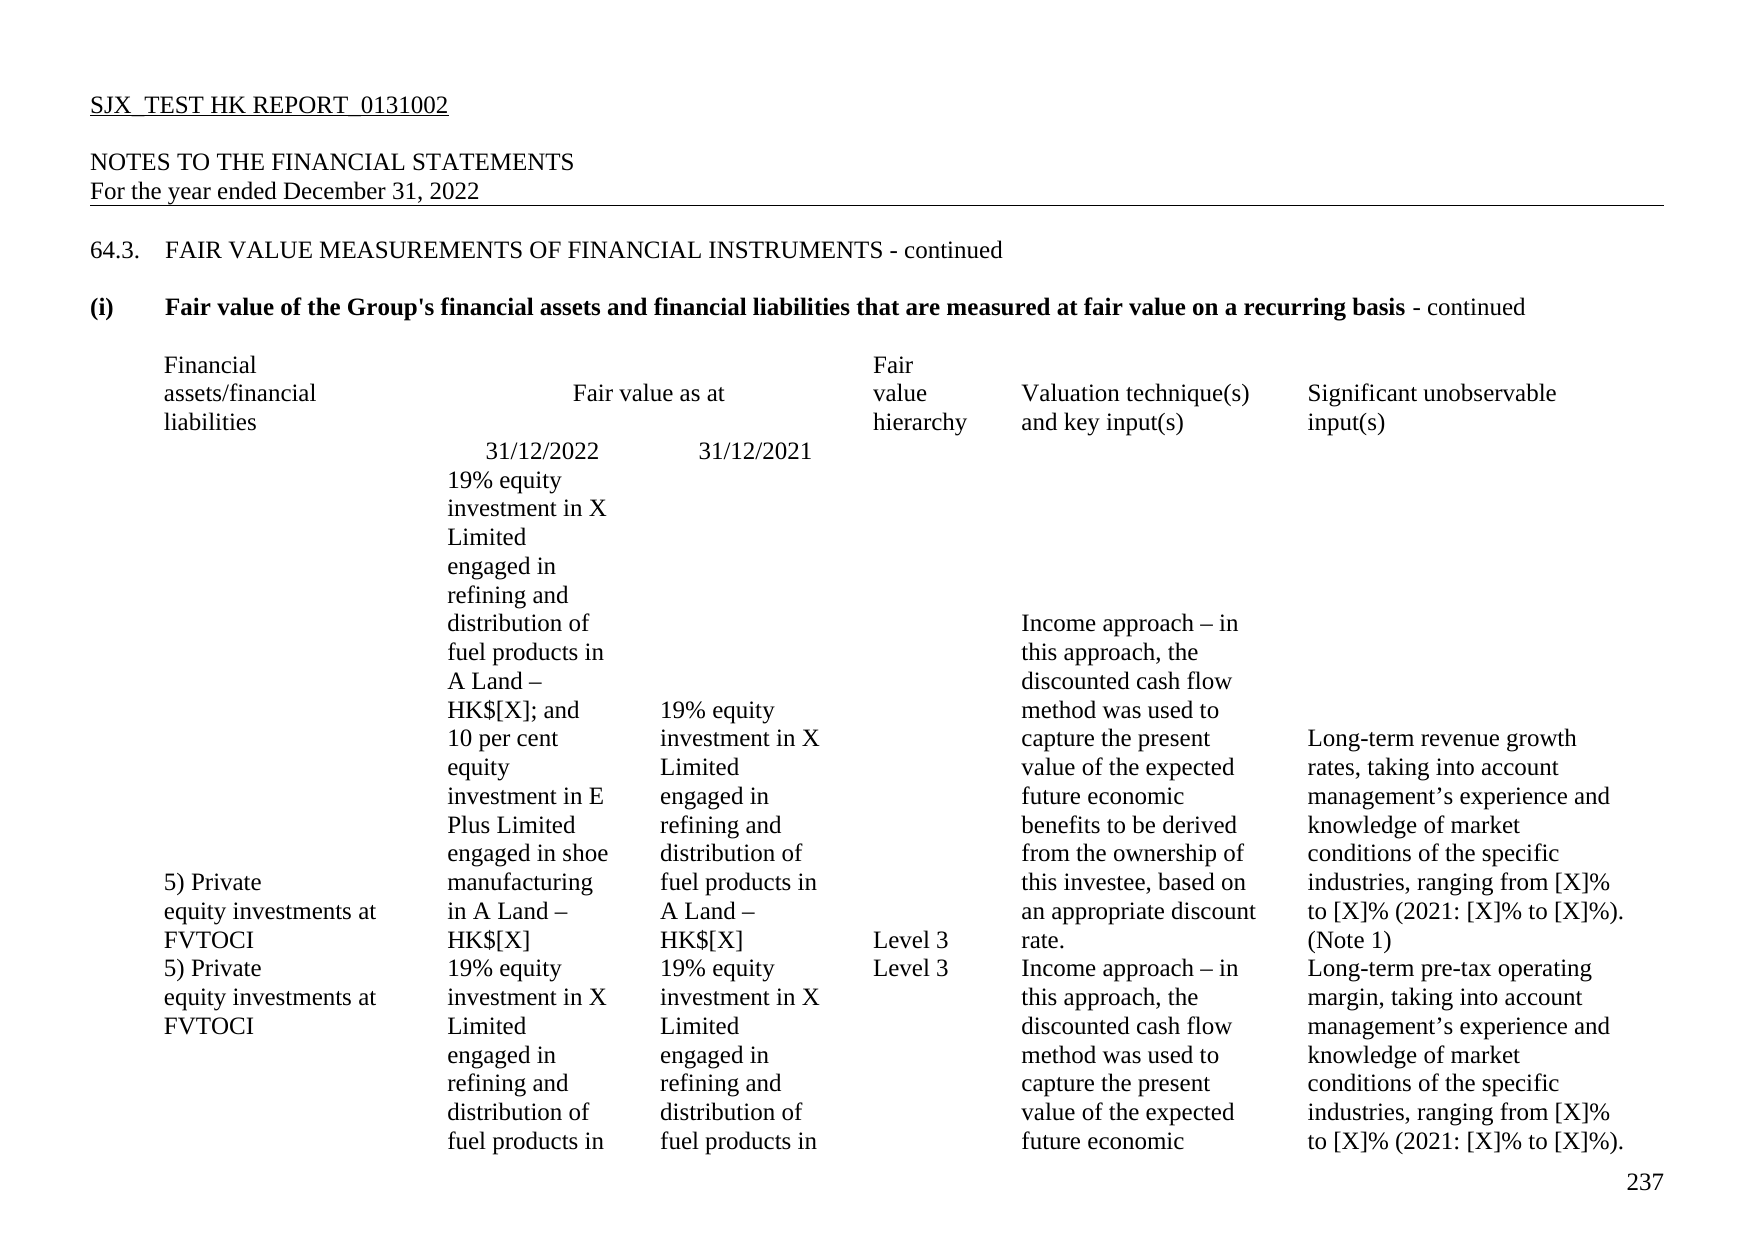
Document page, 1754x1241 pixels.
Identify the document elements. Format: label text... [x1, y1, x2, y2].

text (i) Fair value of the Group's financial assets and financial liabilities that are measured at fair value on a recurring basis - continued [90, 292, 1664, 321]
text 64.3. FAIR VALUE MEASUREMENTS OF FINANCIAL INSTRUMENTS - continued [90, 235, 1664, 263]
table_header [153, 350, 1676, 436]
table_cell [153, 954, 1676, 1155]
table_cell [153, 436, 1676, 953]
